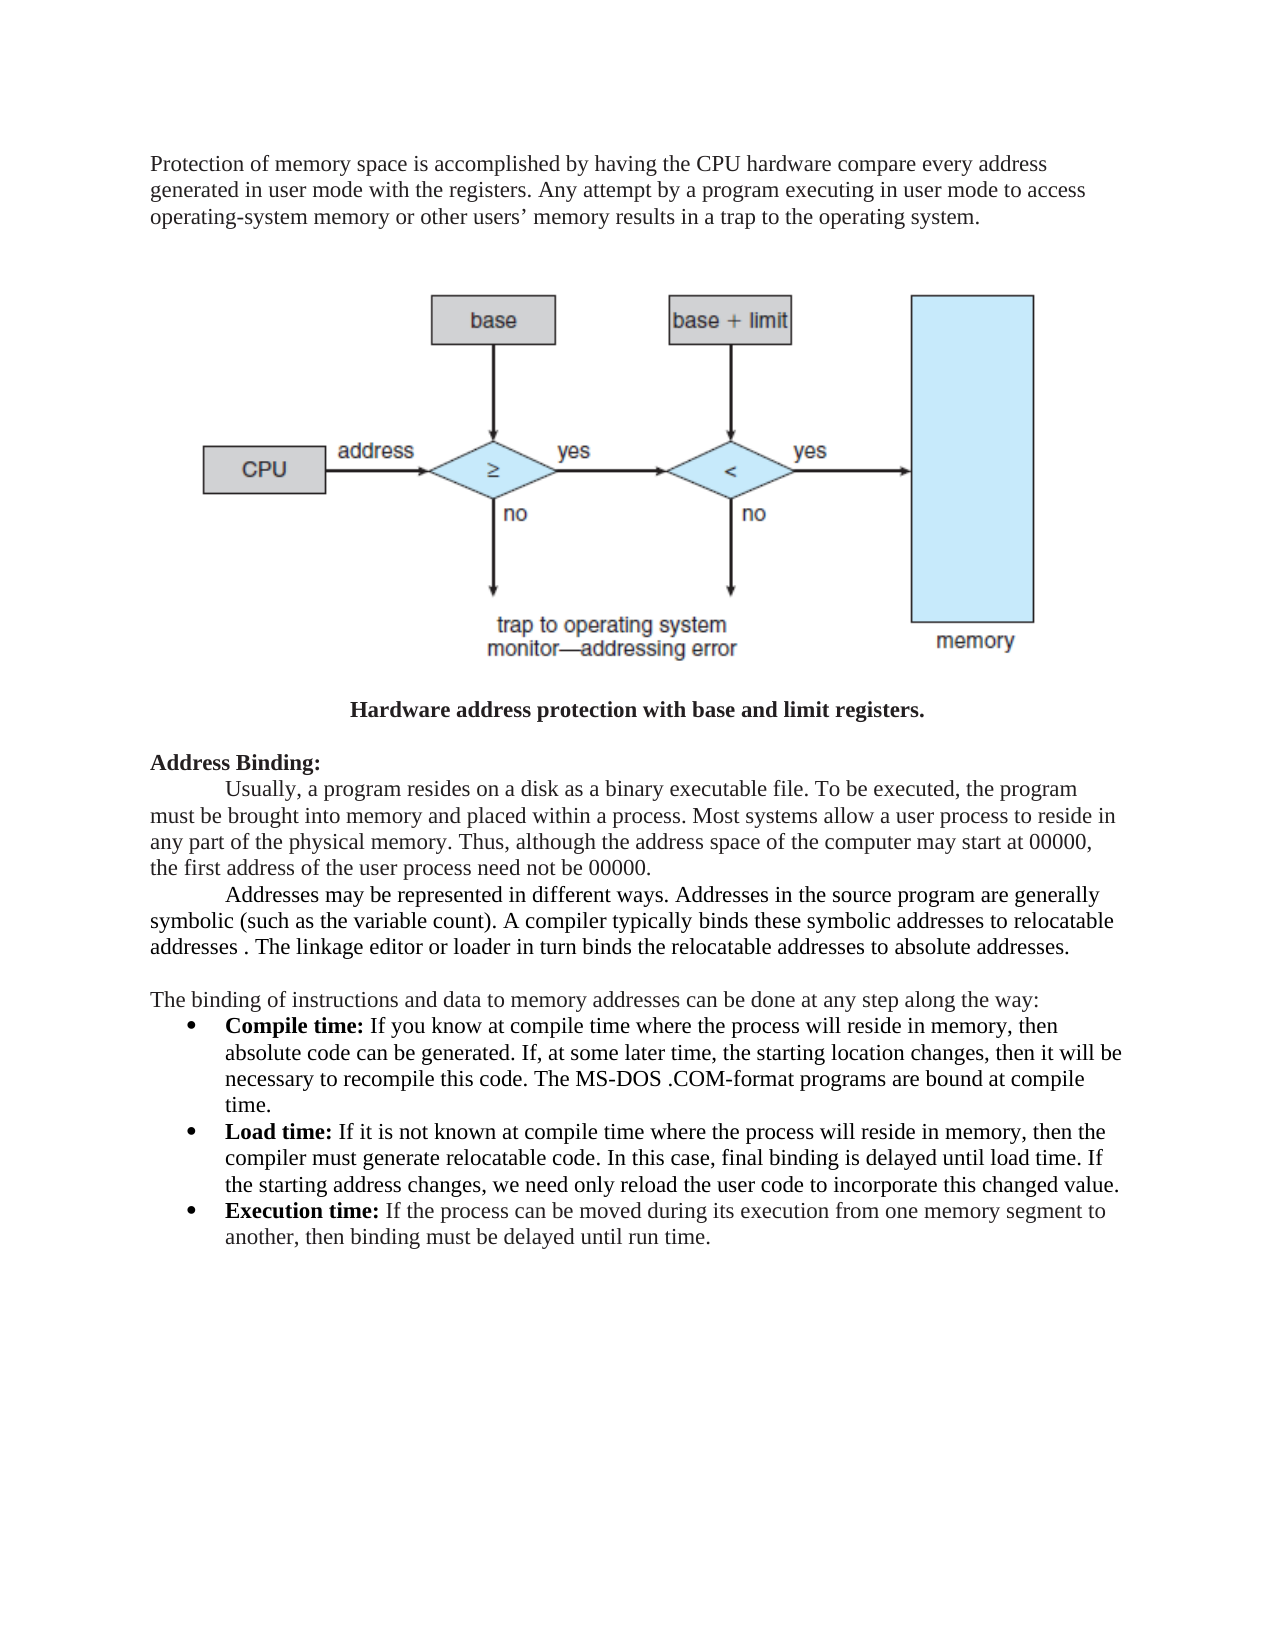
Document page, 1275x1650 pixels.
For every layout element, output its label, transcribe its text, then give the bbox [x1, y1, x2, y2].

text Hardware address protection with base and limit registers. [150, 696, 1125, 723]
list Execution time: If the process can be moved during its execution from one memory segment to another, then binding must be delayed until run time. [187, 1197, 1125, 1250]
text Protection of memory space is accomplished by having the CPU hardware compare every address generated in user mode with the registers. Any attempt by a program executing in user mode to access operating-system memory or other users’ memory results in a trap to the operating system. [150, 150, 1125, 229]
text Usually, a program resides on a disk as a binary executable file. To be executed, the program must be brought into memory and placed within a process. Most systems allow a user process to reside in any part of the physical memory. Thus, although the address space of the computer may start at 00000, the first address of the user process need not be 00000. [150, 775, 1125, 881]
list Load time: If it is not known at compile time where the process will reside in memory, then the compiler must generate relocatable code. In this case, final binding is delayed until load time. If the starting address changes, we need only reload the user code to incorporate this changed value. [187, 1118, 1125, 1197]
text Address Binding: [150, 749, 1125, 775]
text Addresses may be represented in different ways. Addresses in the source program are generally symbolic (such as the variable count). A compiler typically binds these symbolic addresses to relocatable addresses . The linkage editor or loader in turn binds the relocatable addresses to absolute addresses. [150, 881, 1125, 960]
text The binding of instructions and data to memory addresses can be done at any step along the way: [150, 986, 1125, 1012]
picture [150, 257, 1083, 697]
list Compile time: If you know at compile time where the process will reside in memory, then absolute code can be generated. If, at some later time, the starting location changes, then it will be necessary to recompile this code. The MS-DOS .COM-format programs are bound at compile time. [187, 1012, 1125, 1118]
